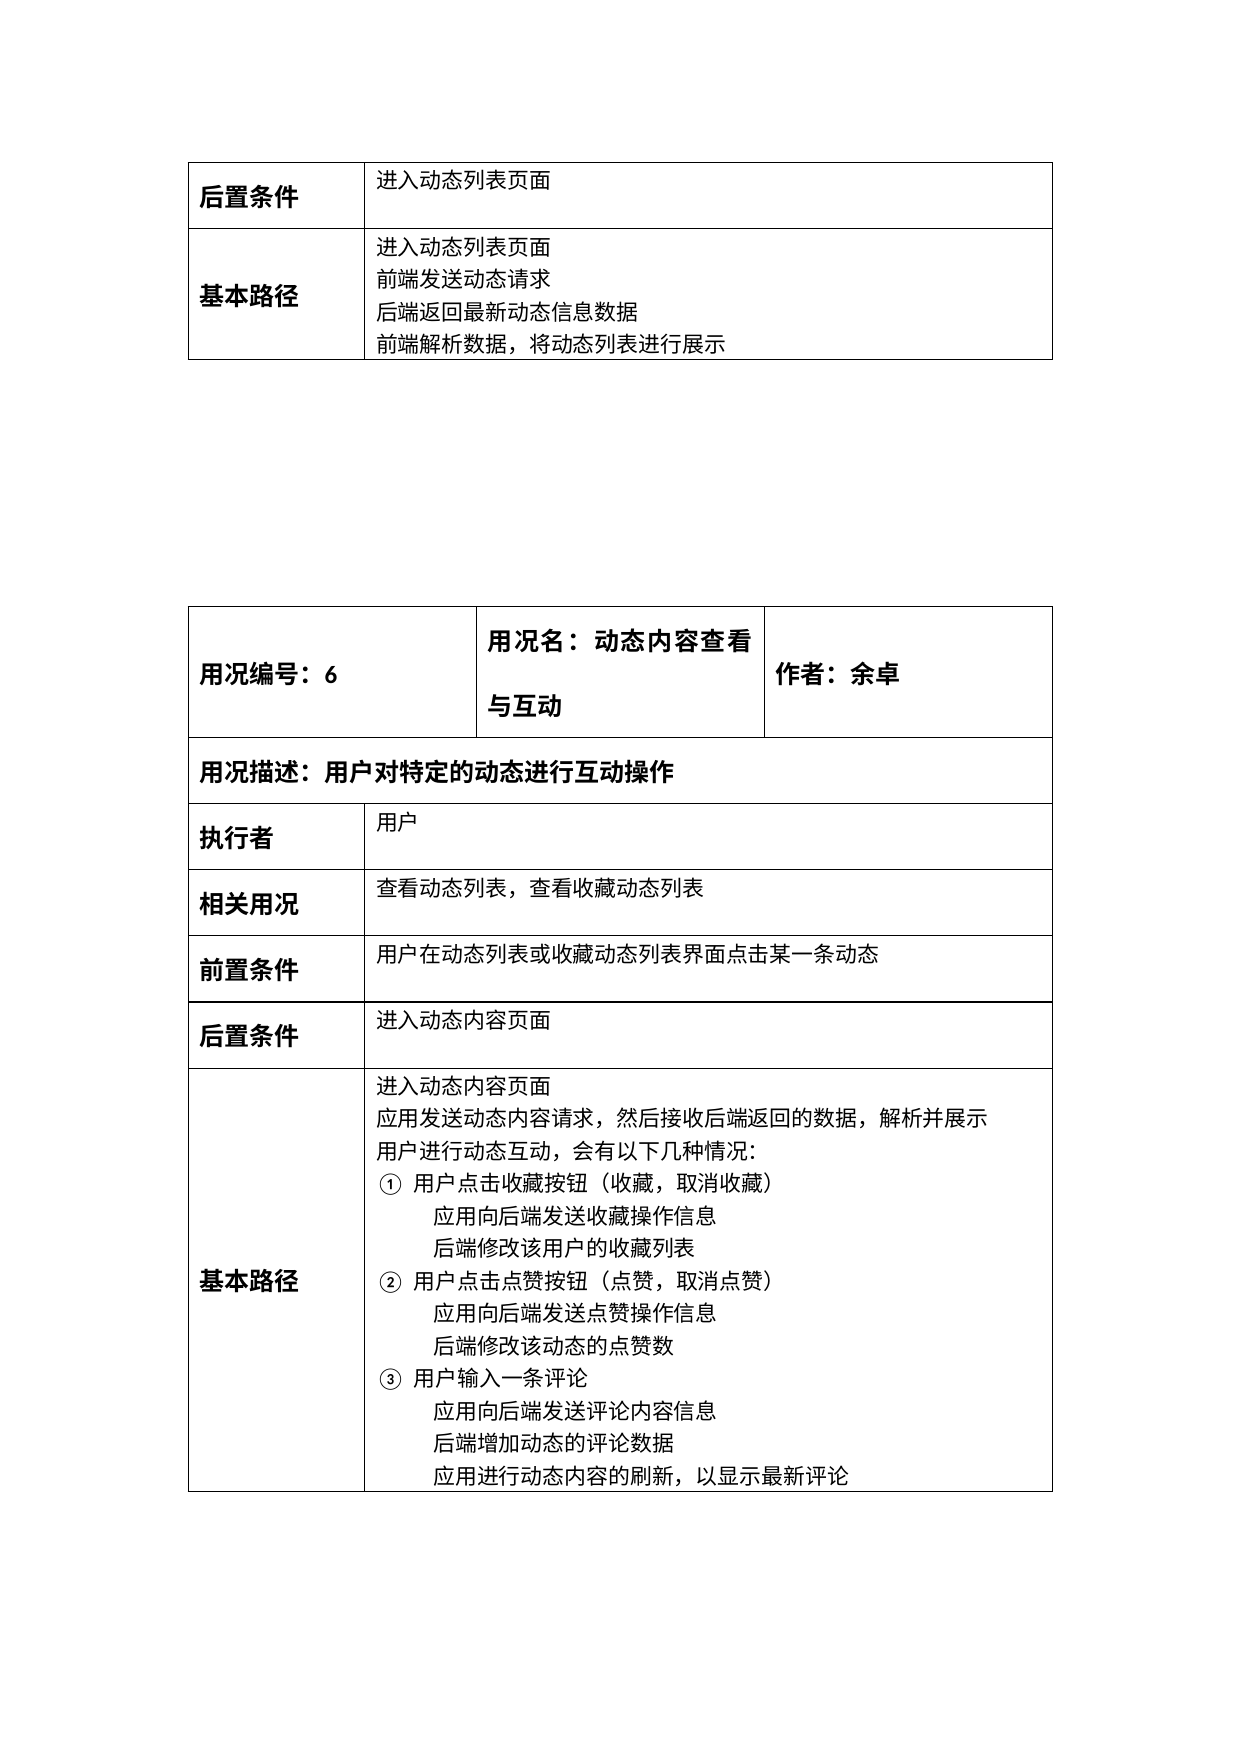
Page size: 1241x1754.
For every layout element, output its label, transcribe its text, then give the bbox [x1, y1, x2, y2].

table_cell 基本路径 [189, 1069, 364, 1491]
table_header 用况编号：6 [189, 607, 476, 737]
table_cell 前置条件 [189, 936, 364, 1001]
table_cell 基本路径 [189, 229, 364, 359]
table_cell 查看动态列表，查看收藏动态列表 [365, 870, 1052, 935]
table_cell 用户在动态列表或收藏动态列表界面点击某一条动态 [365, 936, 1052, 1001]
table_cell 后置条件 [189, 1003, 364, 1067]
table_header 用况名：动态内容查看与互动 [477, 607, 764, 737]
table_cell 相关用况 [189, 870, 364, 935]
table_header 作者：余卓 [765, 607, 1052, 737]
table_cell 执行者 [189, 804, 364, 869]
table_cell 用况描述：用户对特定的动态进行互动操作 [189, 738, 1052, 803]
table_cell 后置条件 [189, 163, 364, 228]
table_cell 用户 [365, 804, 1052, 869]
table_cell 进入动态内容页面 应用发送动态内容请求，然后接收后端返回的数据，解析并展示 用户进行动态互动，会有以下几种情况： 用户点击收藏按钮（收藏，取消收藏） 应用向后端发送收藏操作信息 后端修改该用户的收藏列表 用户点击点赞按钮（点赞，取消点赞） 应用向后端发送点赞操作信息 后端修改该动态的点赞数 用户输入一条评论 应用向后端发送评论内容信息 后端增加动态的评论数据 应用进行动态内容的刷新，以显示最新评论 [365, 1069, 1052, 1491]
table_cell 进入动态列表页面 前端发送动态请求 后端返回最新动态信息数据 前端解析数据，将动态列表进行展示 [365, 229, 1052, 359]
table_cell 进入动态列表页面 [365, 163, 1052, 228]
table_cell 进入动态内容页面 [365, 1003, 1052, 1067]
